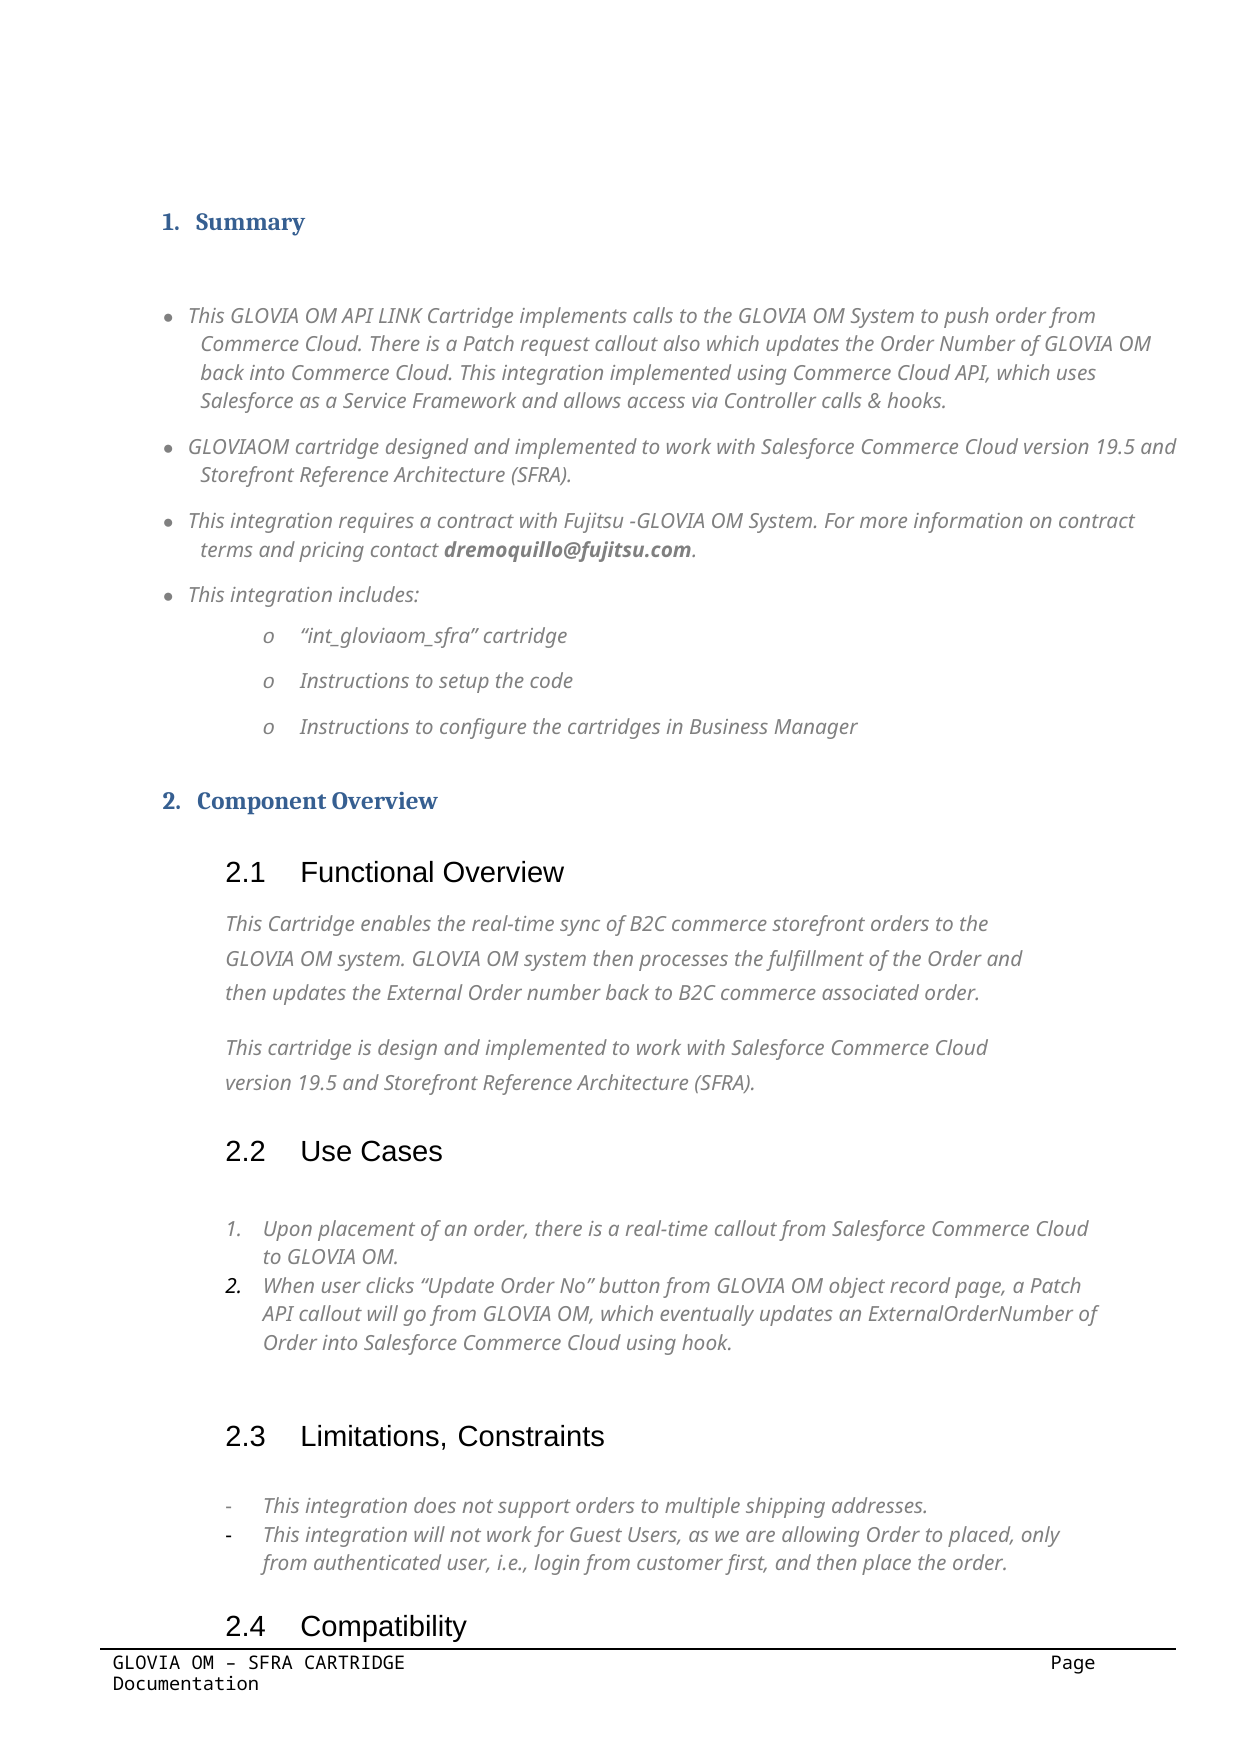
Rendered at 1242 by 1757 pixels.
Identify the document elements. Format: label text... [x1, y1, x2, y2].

text This cartridge is design and implemented to work with Salesforce Commerce Cloud version 19.5 and Storefront Reference Architecture (SFRA). [225, 1033, 1056, 1096]
list This integration includes: [162, 580, 1187, 609]
subtitle Limitations, Constraints [225, 1419, 1187, 1453]
list This integration does not support orders to multiple shipping addresses. [225, 1492, 1112, 1520]
list “int_gloviaom_sfra” cartridge [262, 621, 1112, 650]
list Instructions to setup the code [262, 667, 1112, 695]
subtitle Functional Overview [225, 855, 1187, 889]
subtitle Compatibility [225, 1609, 1187, 1643]
subtitle 1. Summary [162, 208, 1187, 235]
list When user clicks “Update Order No” button from GLOVIA OM object record page, a Patch API callout will go from GLOVIA OM, which eventually updates an ExternalOrderNumber of Order into Salesforce Commerce Cloud using hook. [225, 1271, 1112, 1356]
list Upon placement of an order, there is a real-time callout from Salesforce Commerce Cloud to GLOVIA OM. [225, 1214, 1112, 1271]
list Instructions to configure the cartridges in Business Manager [262, 712, 1112, 741]
list GLOVIAOM cartridge designed and implemented to work with Salesforce Commerce Cloud version 19.5 and Storefront Reference Architecture (SFRA). [162, 432, 1187, 489]
list This GLOVIA OM API LINK Cartridge implements calls to the GLOVIA OM System to push order from Commerce Cloud. There is a Patch request callout also which updates the Order Number of GLOVIA OM back into Commerce Cloud. This integration implemented using Commerce Cloud API, which uses Salesforce as a Service Framework and allows access via Controller calls & hooks. [162, 301, 1187, 415]
text This Cartridge enables the real-time sync of B2C commerce storefront orders to the GLOVIA OM system. GLOVIA OM system then processes the fulfillment of the Order and then updates the External Order number back to B2C commerce associated order. [225, 909, 1056, 1007]
list This integration requires a contract with Fujitsu -GLOVIA OM System. For more information on contract terms and pricing contact dremoquillo@fujitsu.com. [162, 506, 1187, 563]
list This integration will not work for Guest Users, as we are allowing Order to placed, only from authenticated user, i.e., login from customer first, and then place the order. [225, 1520, 1112, 1577]
subtitle Use Cases [225, 1134, 1187, 1168]
subtitle 2. Component Overview [162, 788, 1187, 815]
